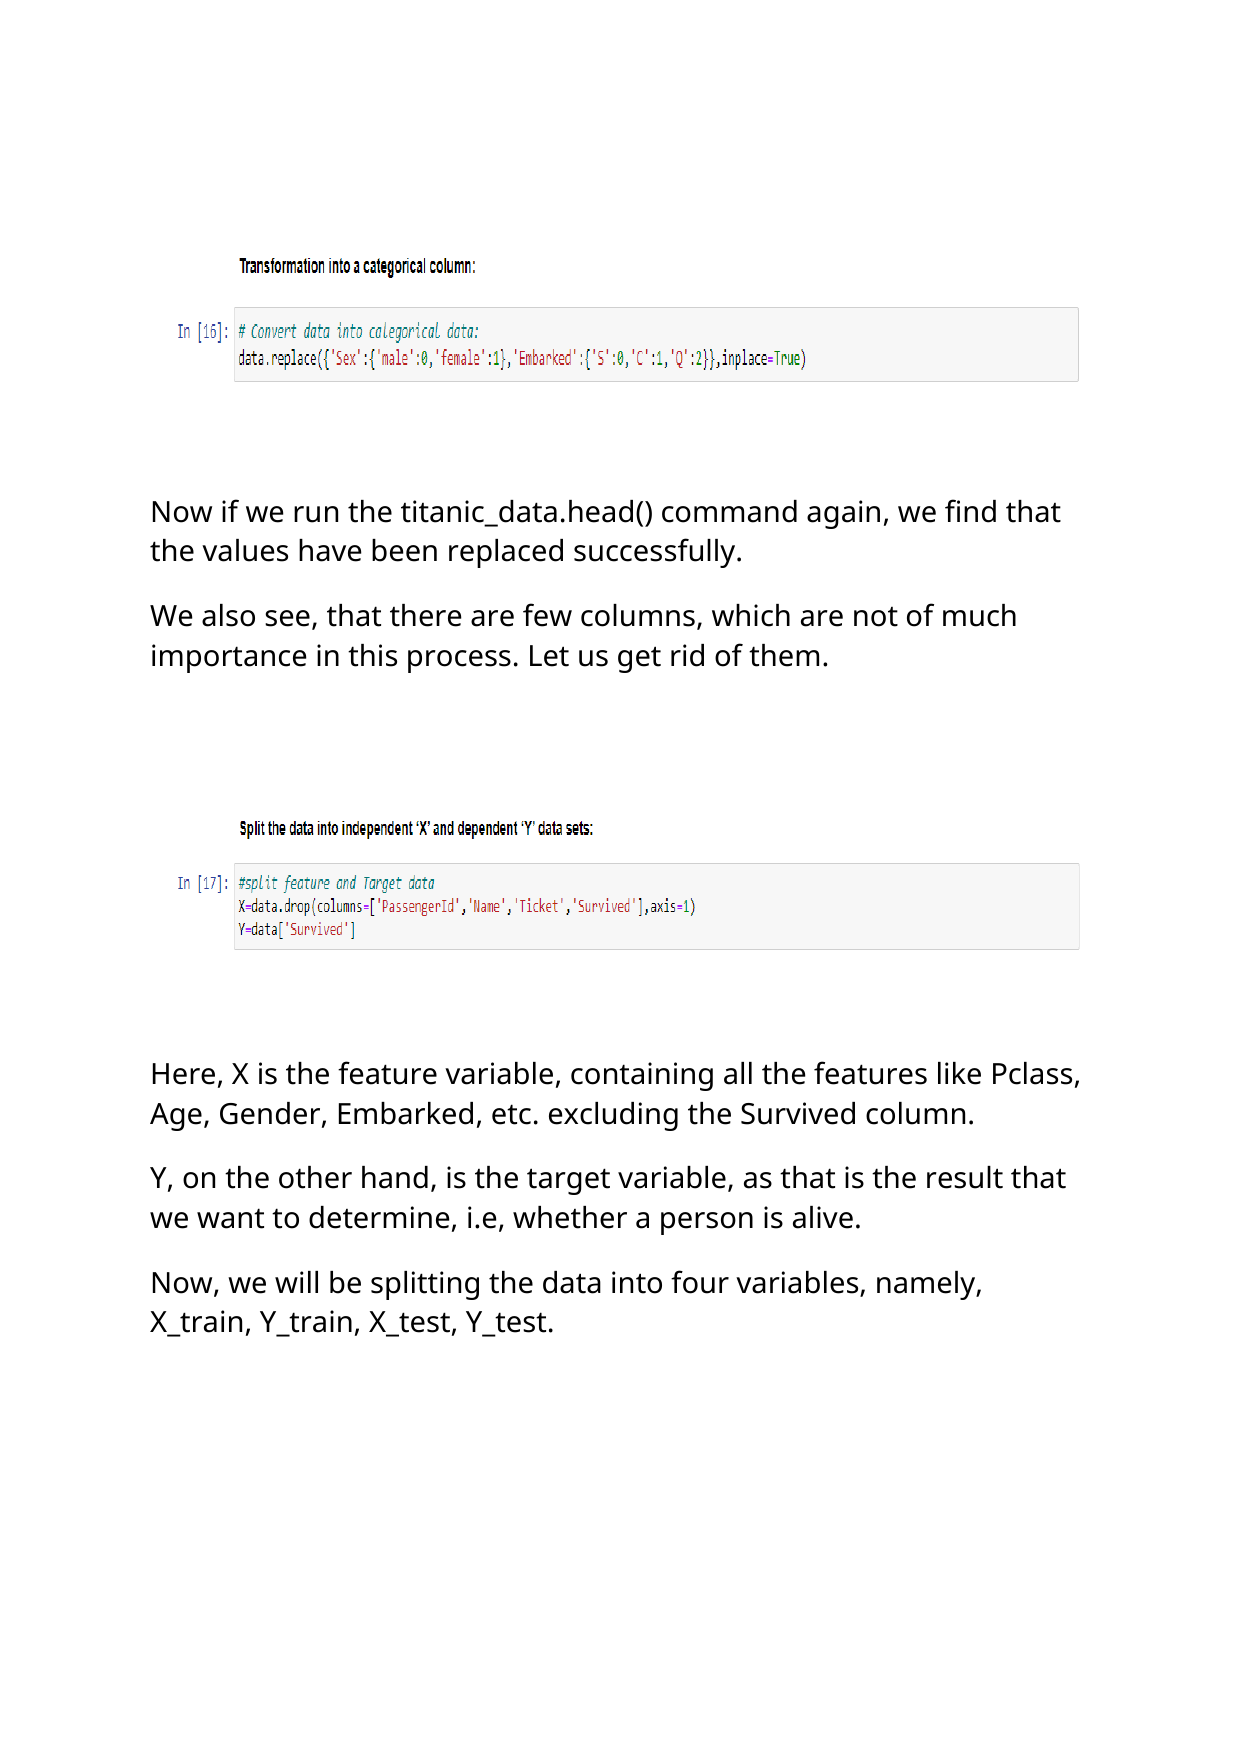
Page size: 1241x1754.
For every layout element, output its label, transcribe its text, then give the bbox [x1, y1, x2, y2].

text We also see, that there are few columns, which are not of much importance in this process. Let us get rid of them. [150, 595, 1090, 675]
text Y, on the other hand, is the target variable, as that is the result that we want to determine, i.e, whether a person is alive. [150, 1158, 1090, 1237]
picture [150, 209, 1091, 413]
text Here, X is the feature variable, containing all the features like Pclass, Age, Gender, Embarked, etc. excluding the Survived column. [150, 1053, 1090, 1133]
picture [150, 793, 1091, 975]
text Now, we will be splitting the data into four variables, namely, X_train, Y_train, X_test, Y_test. [150, 1262, 1090, 1341]
text Now if we run the titanic_data.head() command again, we find that the values have been replaced successfully. [150, 491, 1090, 570]
